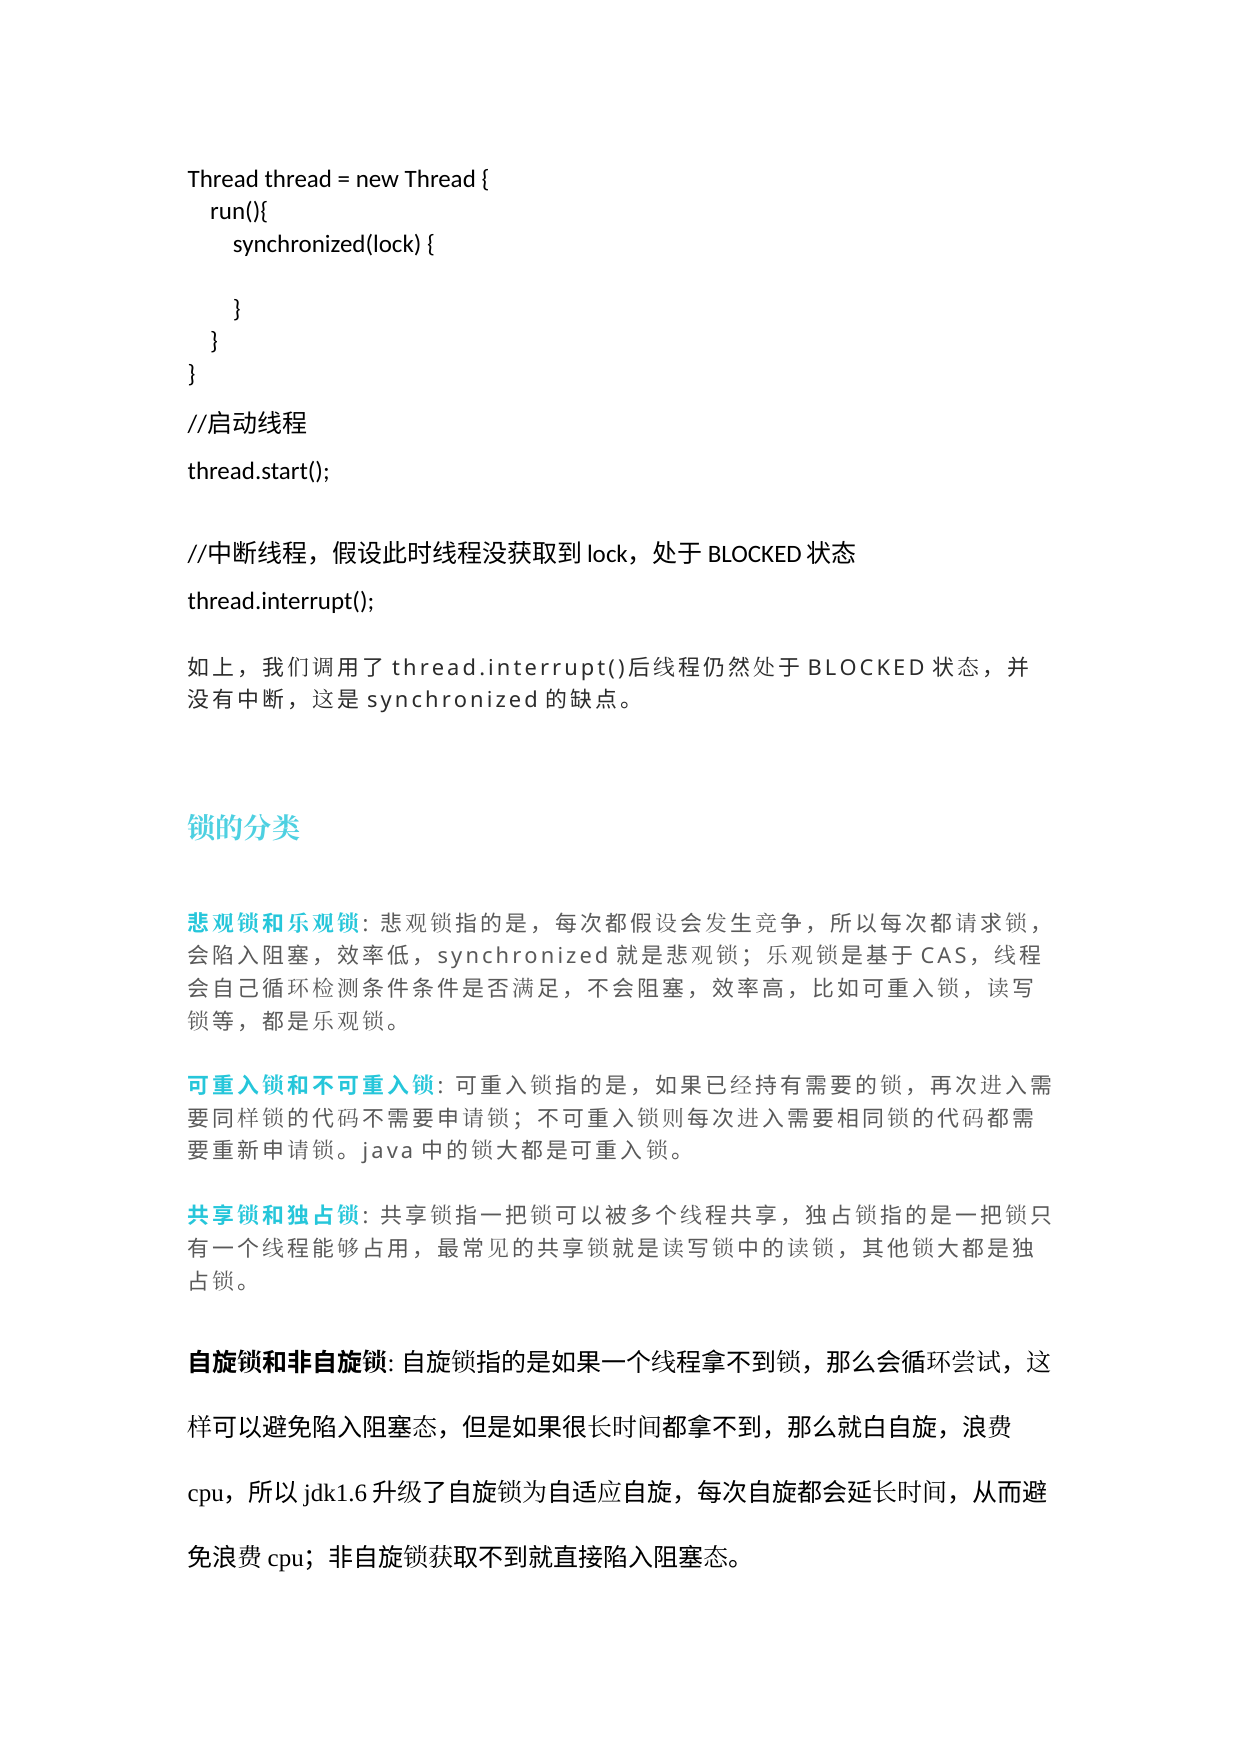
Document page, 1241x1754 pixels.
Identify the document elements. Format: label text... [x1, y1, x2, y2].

text 共享锁和独占锁: 共享锁指一把锁可以被多个线程共享，独占锁指的是一把锁只有一个线程能够占用，最常见的共享锁就是读写锁中的读锁，其他锁大都是独占锁。 [187, 1198, 1053, 1296]
text //中断线程，假设此时线程没获取到lock，处于BLOCKED状态 [187, 519, 1053, 584]
text 锁的分类 [187, 794, 1053, 859]
text 可重入锁和不可重入锁: 可重入锁指的是，如果已经持有需要的锁，再次进入需要同样锁的代码不需要申请锁；不可重入锁则每次进入需要相同锁的代码都需要重新申请锁。java中的锁大都是可重入锁。 [187, 1068, 1053, 1166]
text } [187, 324, 1053, 357]
text synchronized(lock) { [187, 227, 1053, 259]
text 如上，我们调用了thread.interrupt()后线程仍然处于BLOCKED状态，并没有中断，这是synchronized的缺点。 [187, 649, 1053, 714]
text run(){ [187, 194, 1053, 227]
text thread.start(); [187, 454, 1053, 487]
text thread.interrupt(); [187, 584, 1053, 617]
text } [187, 292, 1053, 324]
text } [187, 357, 1053, 389]
text Thread thread = new Thread { [187, 162, 1053, 194]
text //启动线程 [187, 389, 1053, 454]
text 悲观锁和乐观锁: 悲观锁指的是，每次都假设会发生竞争，所以每次都请求锁，会陷入阻塞，效率低，synchronized就是悲观锁；乐观锁是基于CAS，线程会自己循环检测条件条件是否满足，不会阻塞，效率高，比如可重入锁，读写锁等，都是乐观锁。 [187, 906, 1053, 1036]
text 自旋锁和非自旋锁: 自旋锁指的是如果一个线程拿不到锁，那么会循环尝试，这样可以避免陷入阻塞态，但是如果很长时间都拿不到，那么就白自旋，浪费cpu，所以jdk1.6升级了自旋锁为自适应自旋，每次自旋都会延长时间，从而避免浪费cpu；非自旋锁获取不到就直接陷入阻塞态。 [187, 1328, 1053, 1588]
